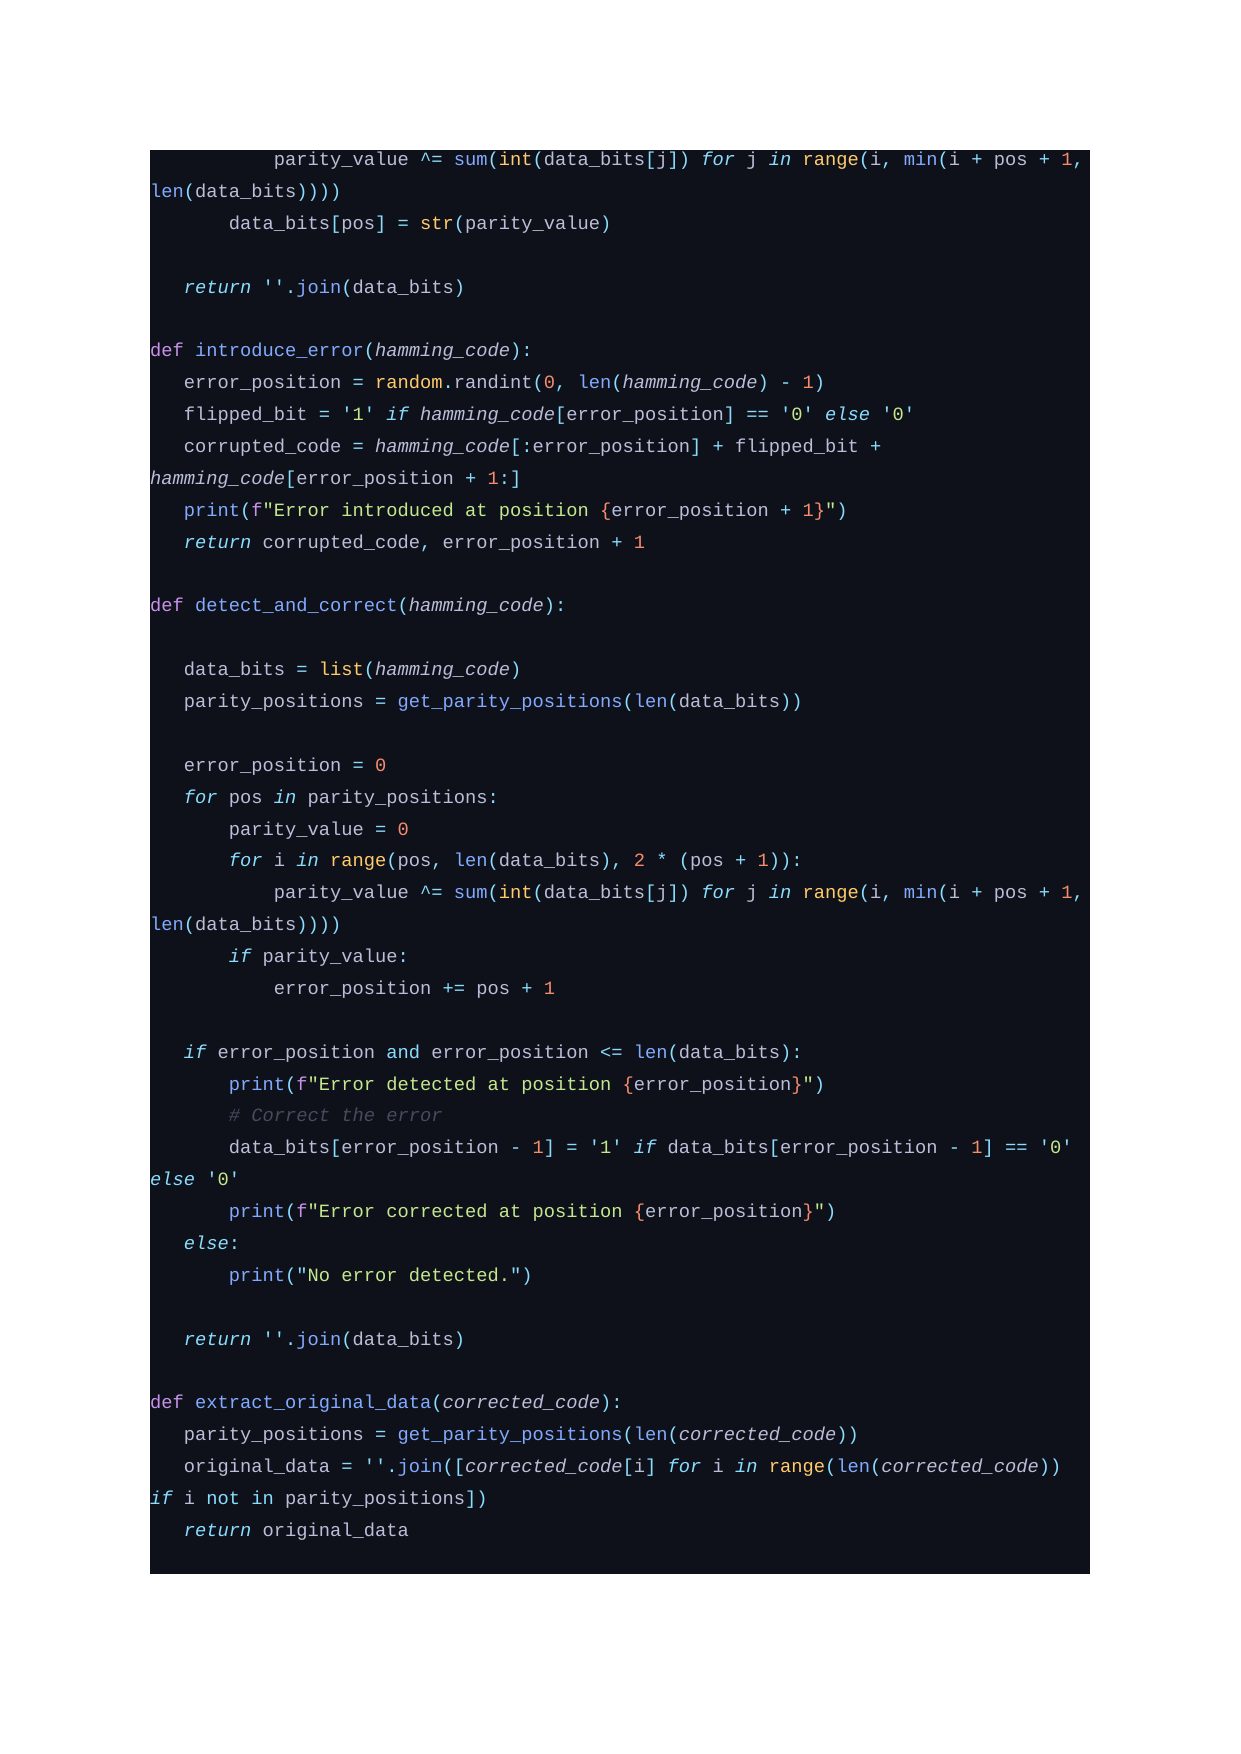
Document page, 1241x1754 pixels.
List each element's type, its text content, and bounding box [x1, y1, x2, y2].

text def extract_original_data(corrected_code): [150, 1393, 1090, 1414]
text print(f"Error corrected at position {error_position}") [150, 1202, 1090, 1223]
text if parity_value: [150, 947, 1090, 968]
text print(f"Error detected at position {error_position}") [150, 1074, 1090, 1096]
text print("No error detected.") [150, 1266, 1090, 1287]
text for i in range(pos, len(data_bits), 2 * (pos + 1)): [150, 851, 1090, 872]
text error_position += pos + 1 [150, 979, 1090, 1000]
text flipped_bit = '1' if hamming_code[error_position] == '0' else '0' [150, 405, 1090, 426]
text return ''.join(data_bits) [150, 1329, 1090, 1351]
text def detect_and_correct(hamming_code): [150, 596, 1090, 617]
text return corrupted_code, error_position + 1 [150, 532, 1090, 554]
text if error_position and error_position <= len(data_bits): [150, 1042, 1090, 1064]
text for pos in parity_positions: [150, 787, 1090, 809]
text error_position = random.randint(0, len(hamming_code) - 1) [150, 373, 1090, 394]
text data_bits[error_position - 1] = '1' if data_bits[error_position - 1] == '0' else '0' [150, 1138, 1090, 1191]
text error_position = 0 [150, 756, 1090, 777]
text def introduce_error(hamming_code): [150, 341, 1090, 362]
text parity_value = 0 [150, 819, 1090, 841]
text data_bits = list(hamming_code) [150, 660, 1090, 681]
text data_bits[pos] = str(parity_value) [150, 214, 1090, 235]
text else: [150, 1234, 1090, 1255]
text parity_value ^= sum(int(data_bits[j]) for j in range(i, min(i + pos + 1, len(data_bits)))) [150, 883, 1090, 936]
text # Correct the error [150, 1106, 1090, 1127]
text parity_value ^= sum(int(data_bits[j]) for j in range(i, min(i + pos + 1, len(data_bits)))) [150, 150, 1090, 203]
text print(f"Error introduced at position {error_position + 1}") [150, 501, 1090, 522]
text parity_positions = get_parity_positions(len(corrected_code)) [150, 1425, 1090, 1446]
text original_data = ''.join([corrected_code[i] for i in range(len(corrected_code)) if i not in parity_positions]) [150, 1457, 1090, 1510]
text return original_data [150, 1521, 1090, 1542]
text parity_positions = get_parity_positions(len(data_bits)) [150, 692, 1090, 713]
text return ''.join(data_bits) [150, 277, 1090, 299]
text corrupted_code = hamming_code[:error_position] + flipped_bit + hamming_code[error_position + 1:] [150, 437, 1090, 490]
